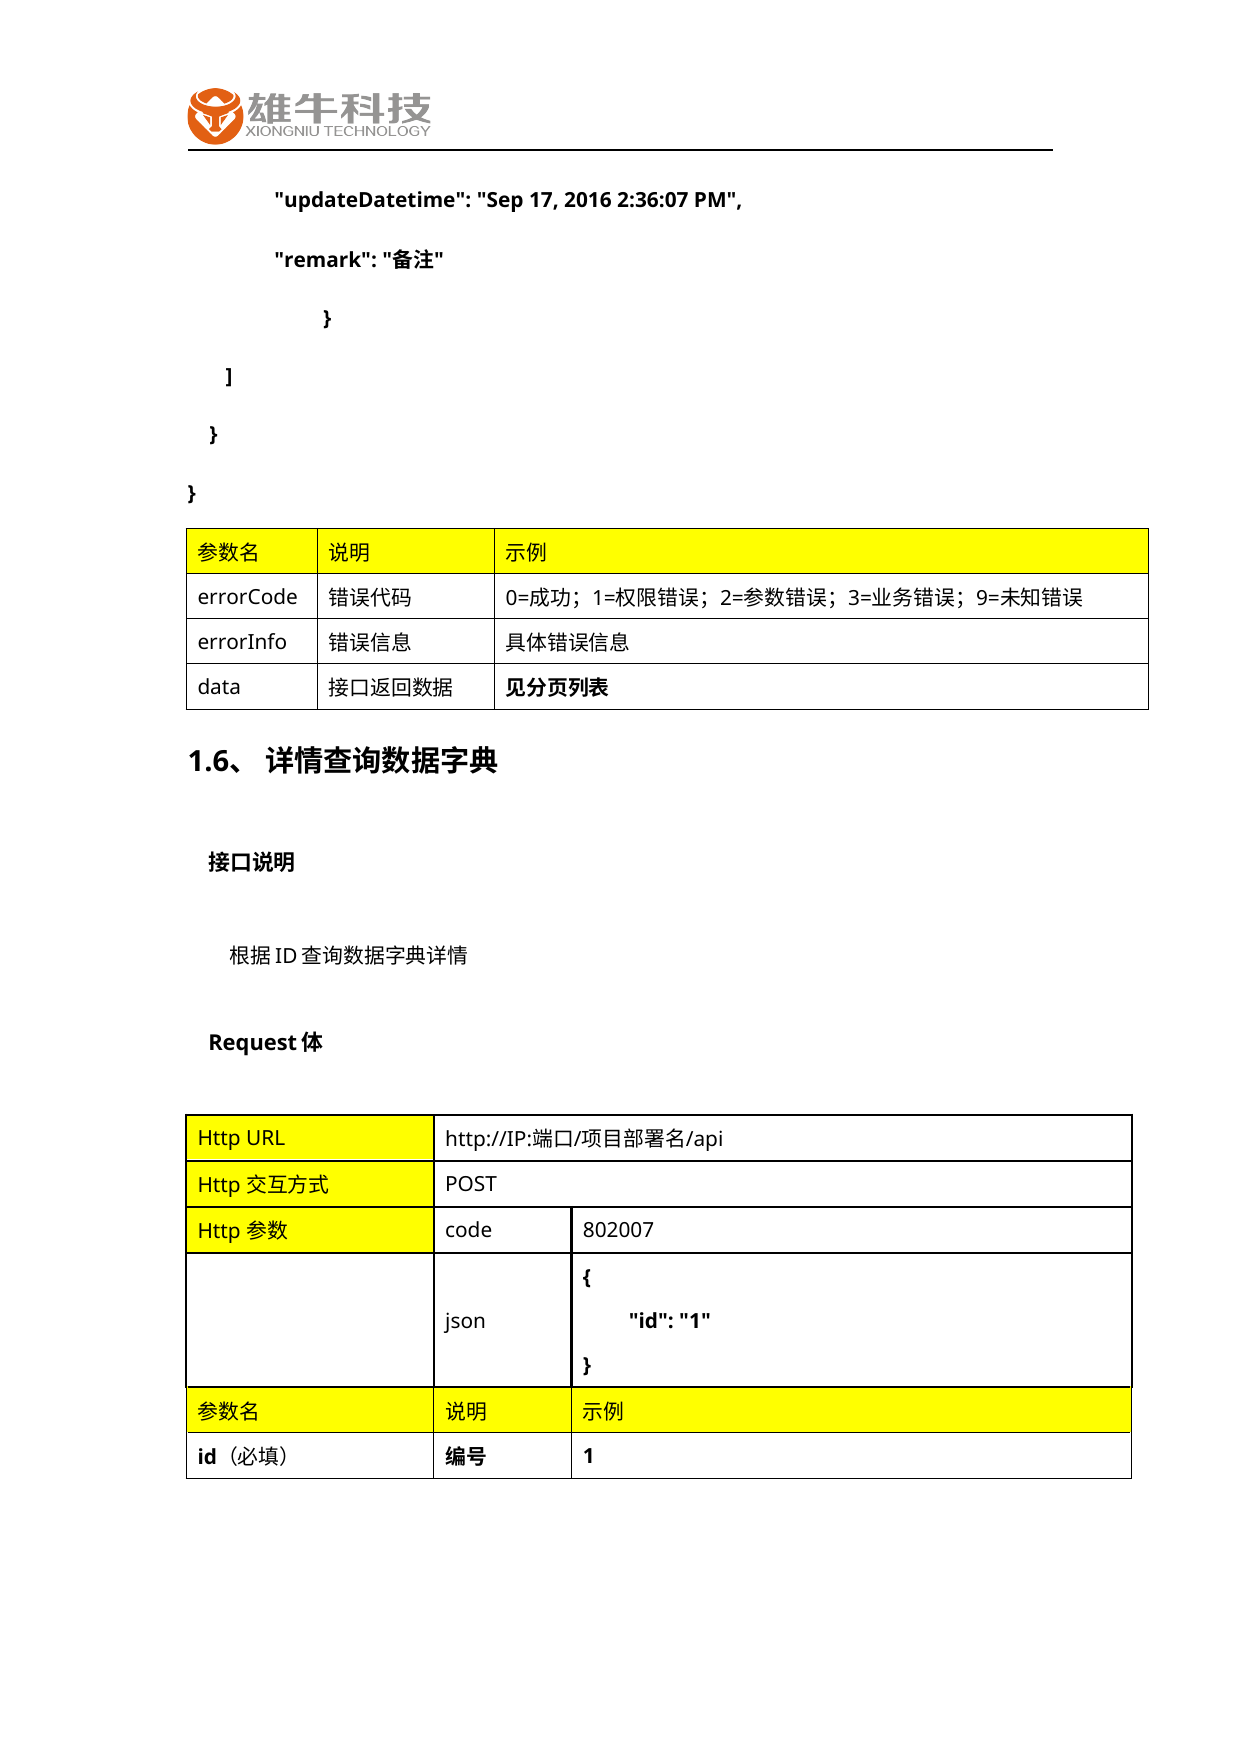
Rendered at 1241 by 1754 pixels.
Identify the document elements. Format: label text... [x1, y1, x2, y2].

table_cell Http 参数 [187, 1208, 433, 1252]
subtitle 接口说明 [202, 839, 1053, 883]
table_cell 接口返回数据 [318, 664, 494, 708]
text 根据ID查询数据字典详情 [187, 933, 1053, 977]
table_header Http URL [187, 1116, 433, 1159]
table_cell 编号 [434, 1433, 571, 1477]
subtitle Request体 [202, 1019, 1053, 1063]
text } [187, 412, 1053, 456]
table_cell 错误信息 [318, 619, 494, 663]
table_cell 0=成功；1=权限错误；2=参数错误；3=业务错误；9=未知错误 [495, 574, 1148, 618]
table_header http://IP:端口/项目部署名/api [435, 1116, 1131, 1159]
table_cell json [435, 1254, 570, 1386]
table_cell 见分页列表 [495, 664, 1148, 708]
table_cell 具体错误信息 [495, 619, 1148, 663]
table_cell errorCode [187, 574, 317, 618]
table_cell 错误代码 [318, 574, 494, 618]
table_cell { "id": "1" } [573, 1254, 1131, 1386]
table_cell data [187, 664, 317, 708]
table_cell [187, 1254, 433, 1386]
table_header 示例 [495, 529, 1148, 573]
text } [187, 470, 1053, 514]
table_header 参数名 [187, 529, 317, 573]
table_cell 802007 [573, 1208, 1131, 1252]
text ] [187, 353, 1053, 397]
text "remark": "备注" [187, 236, 1053, 280]
text "updateDatetime": "Sep 17, 2016 2:36:07 PM", [187, 178, 1053, 222]
table_cell 说明 [434, 1388, 571, 1432]
picture [187, 88, 433, 147]
table_cell Http 交互方式 [187, 1162, 433, 1206]
table_cell code [435, 1208, 570, 1252]
table_cell 示例 [572, 1386, 1131, 1432]
table_cell 1 [572, 1432, 1131, 1477]
table_cell errorInfo [187, 619, 317, 663]
text } [187, 295, 1053, 339]
subtitle 详情查询数据字典 [187, 737, 1053, 781]
table_cell 参数名 [187, 1387, 433, 1432]
table_header 说明 [318, 529, 494, 573]
table_cell POST [435, 1162, 1131, 1206]
table_cell id（必填） [187, 1433, 433, 1477]
